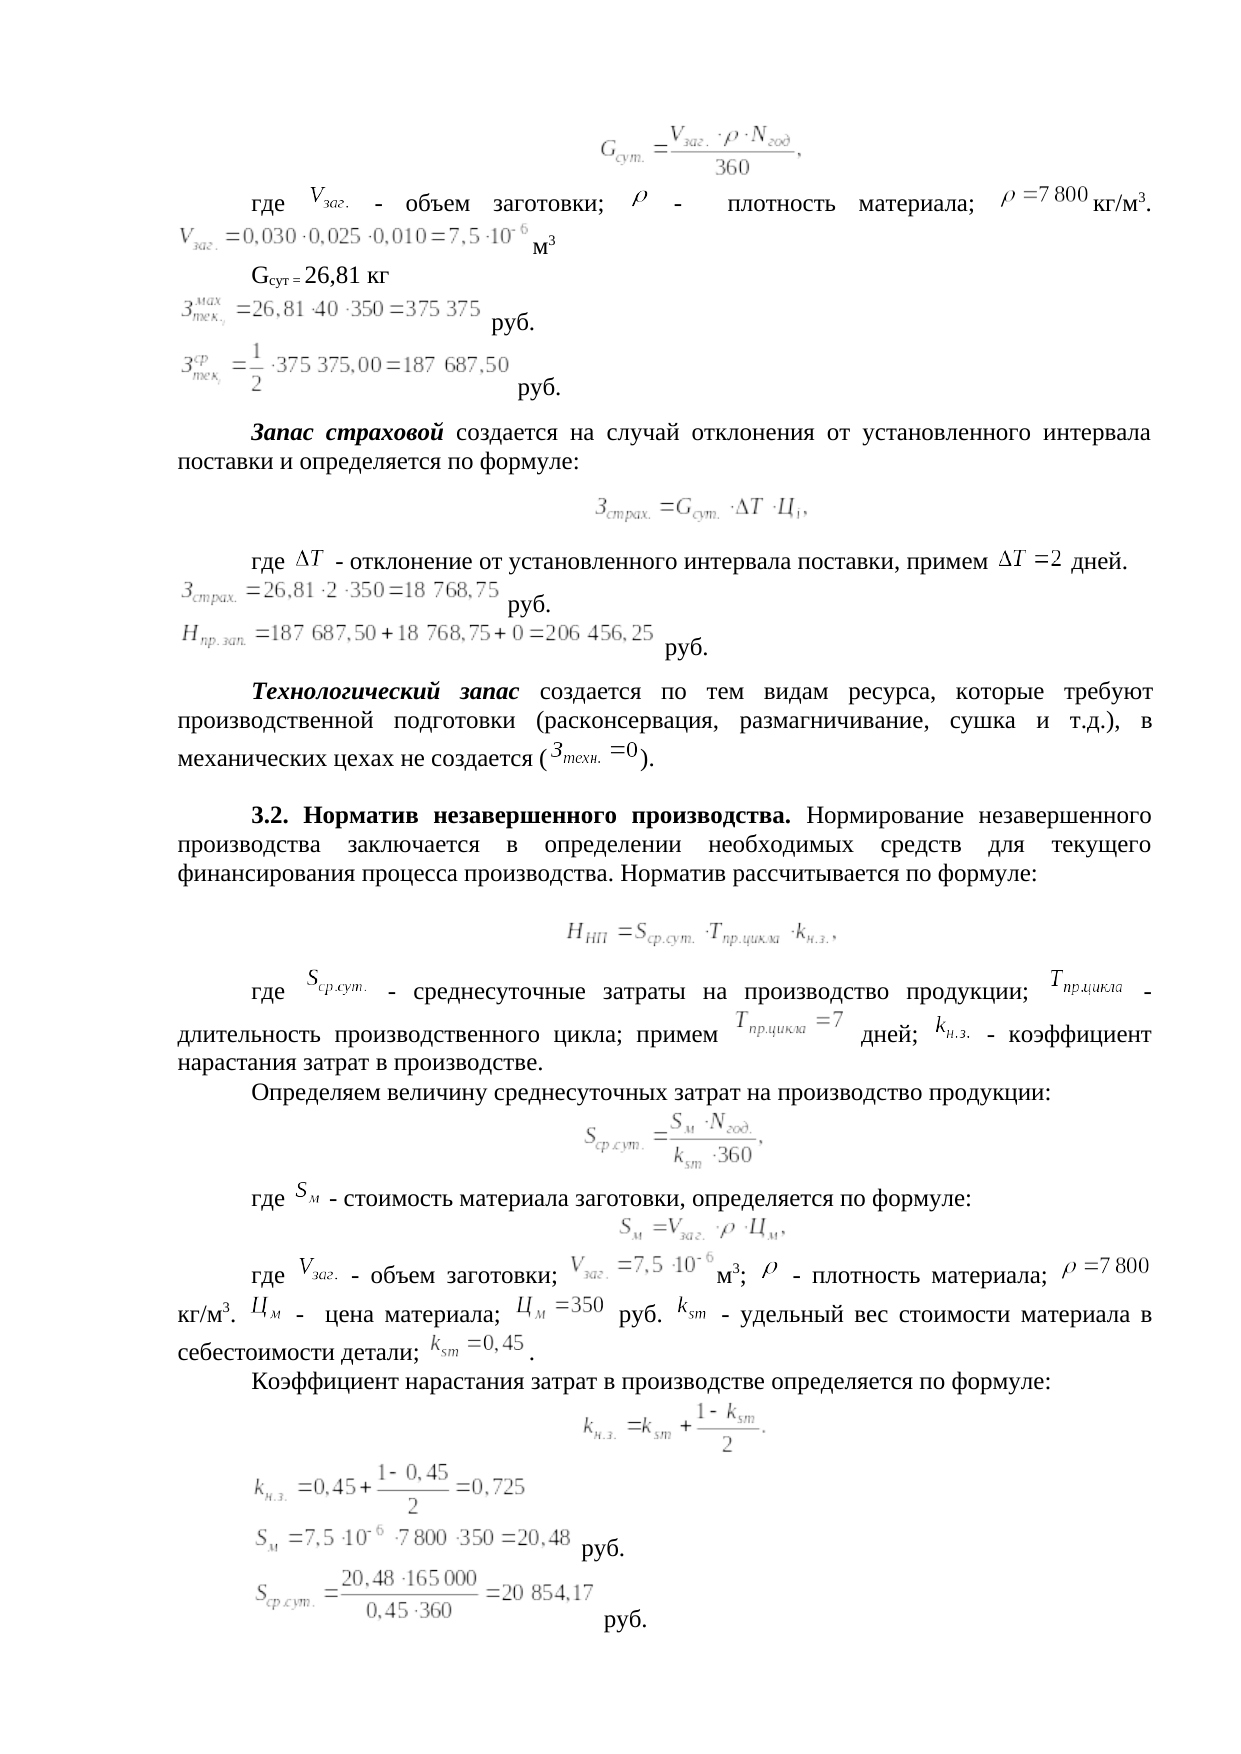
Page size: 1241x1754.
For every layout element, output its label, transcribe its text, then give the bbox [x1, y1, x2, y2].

text где - отклонение от установленного интервала поставки, примем дней. [177, 544, 1154, 574]
text руб. [177, 574, 1152, 617]
text Технологический запас создается по тем видам ресурса, которые требуют производственной подготовки (расконсервация, размагничивание, сушка и т.д.), в механических цехах не создается (). [177, 676, 1154, 772]
text Gсут = 26,81 кг [177, 260, 1152, 289]
text руб. [177, 617, 1152, 660]
text где - среднесуточные затраты на производство продукции; - длительность производственного цикла; примем дней; - коэффициент нарастания затрат в производстве. [177, 962, 1152, 1076]
text Коэффициент нарастания затрат в производстве определяется по формуле: [177, 1366, 1098, 1395]
text руб. [177, 1562, 1098, 1633]
text 3.2. Норматив незавершенного производства. Нормирование незавершенного производства заключается в определении необходимых средств для текущего финансирования процесса производства. Норматив рассчитывается по формуле: [177, 800, 1152, 887]
text руб. [177, 289, 1152, 336]
text руб. [177, 336, 1152, 401]
text где - объем заготовки; м3; - плотность материала; кг/м3. - цена материала; руб. - удельный вес стоимости материала в себестоимости детали; . [177, 1246, 1154, 1366]
text где - стоимость материала заготовки, определяется по формуле: [177, 1174, 1154, 1212]
text руб. [177, 1519, 1098, 1562]
text где - объем заготовки; - плотность материала; кг/м3. м3 [177, 179, 1152, 260]
text Запас страховой создается на случай отклонения от установленного интервала поставки и определяется по формуле: [177, 417, 1152, 474]
text Определяем величину среднесуточных затрат на производство продукции: [177, 1077, 1098, 1106]
